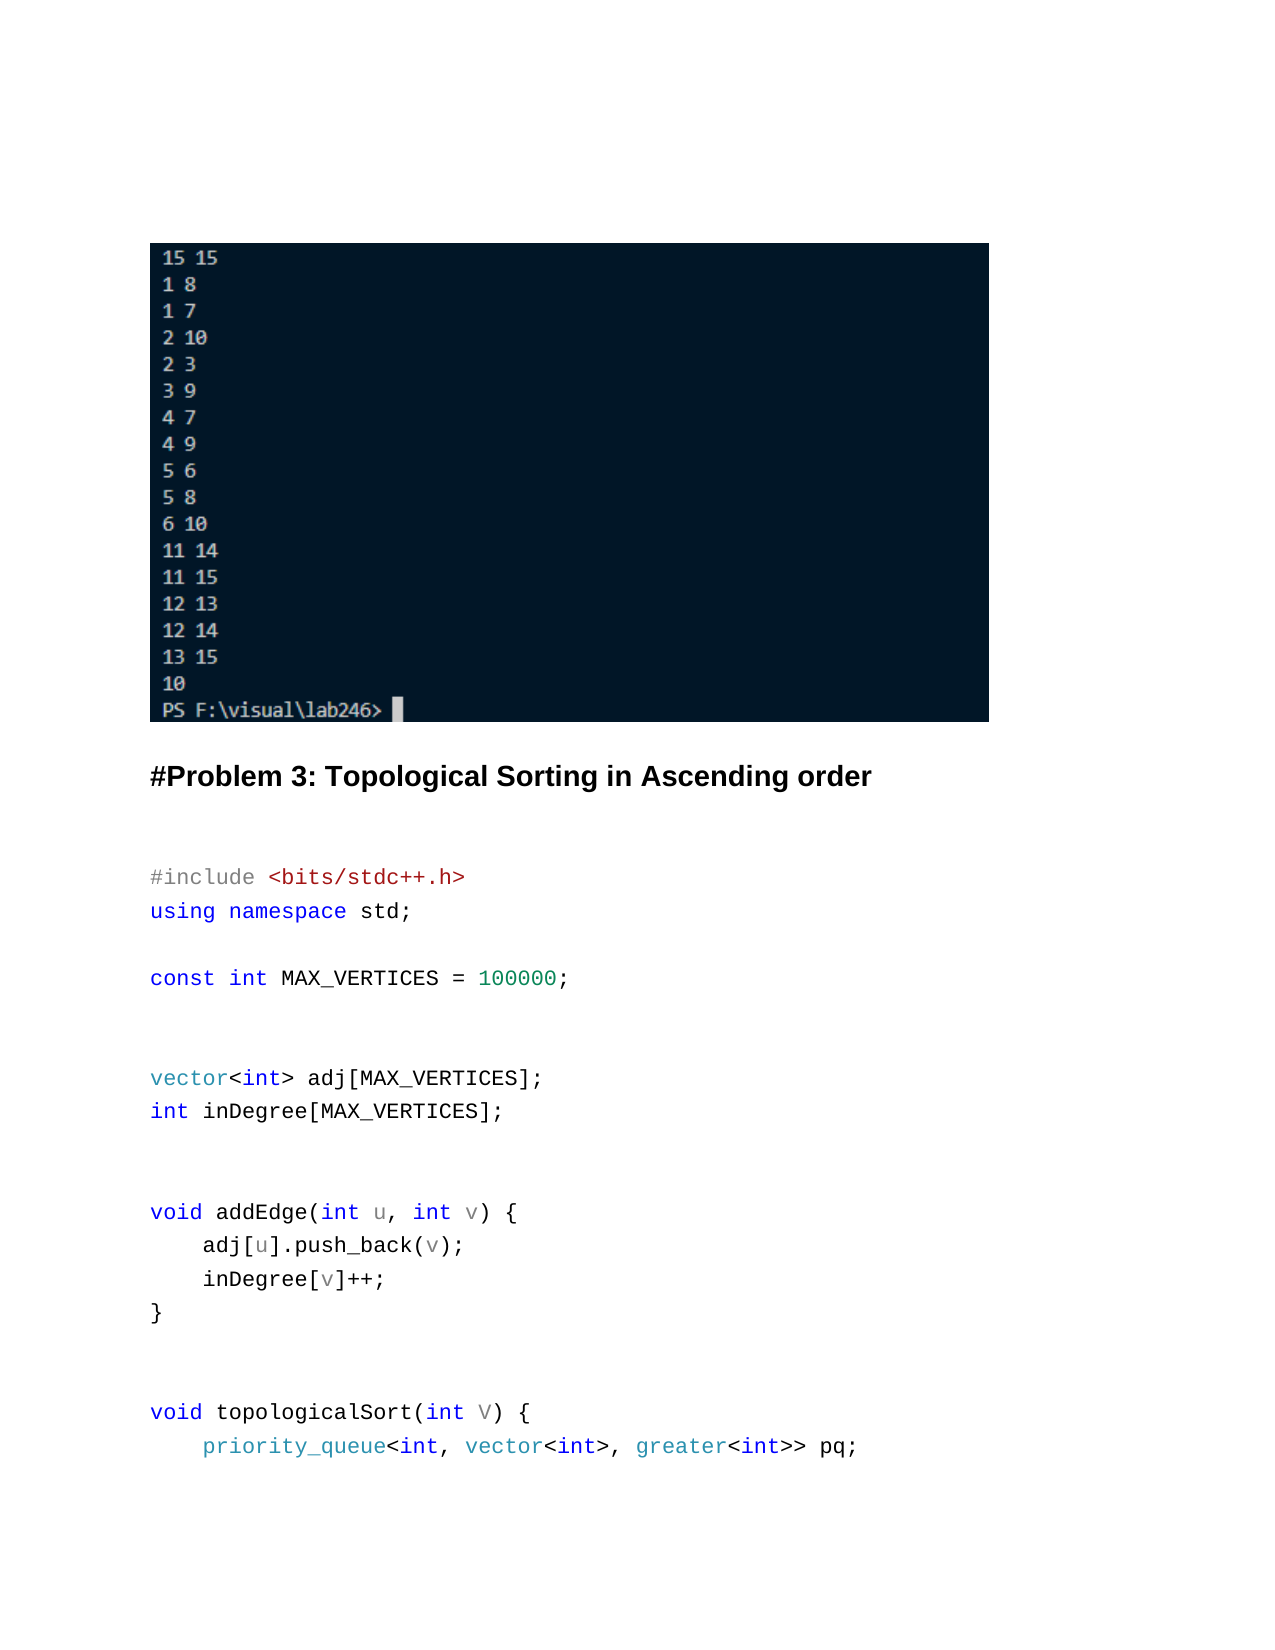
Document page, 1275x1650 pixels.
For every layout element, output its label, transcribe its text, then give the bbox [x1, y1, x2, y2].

text priority_queue<int, vector<int>, greater<int>> pq; [150, 1435, 1125, 1460]
text void topologicalSort(int V) { [150, 1401, 1125, 1426]
subtitle #Problem 3: Topological Sorting in Ascending order [150, 759, 1125, 793]
picture [150, 243, 989, 722]
text } [150, 1301, 1125, 1326]
text int inDegree[MAX_VERTICES]; [150, 1101, 1125, 1125]
text void addEdge(int u, int v) { [150, 1201, 1125, 1226]
text const int MAX_VERTICES = 100000; [150, 967, 1125, 992]
text #include <bits/stdc++.h> [150, 866, 1125, 891]
text inDegree[v]++; [150, 1268, 1125, 1292]
text using namespace std; [150, 900, 1125, 925]
text adj[u].push_back(v); [150, 1234, 1125, 1259]
text vector<int> adj[MAX_VERTICES]; [150, 1067, 1125, 1092]
